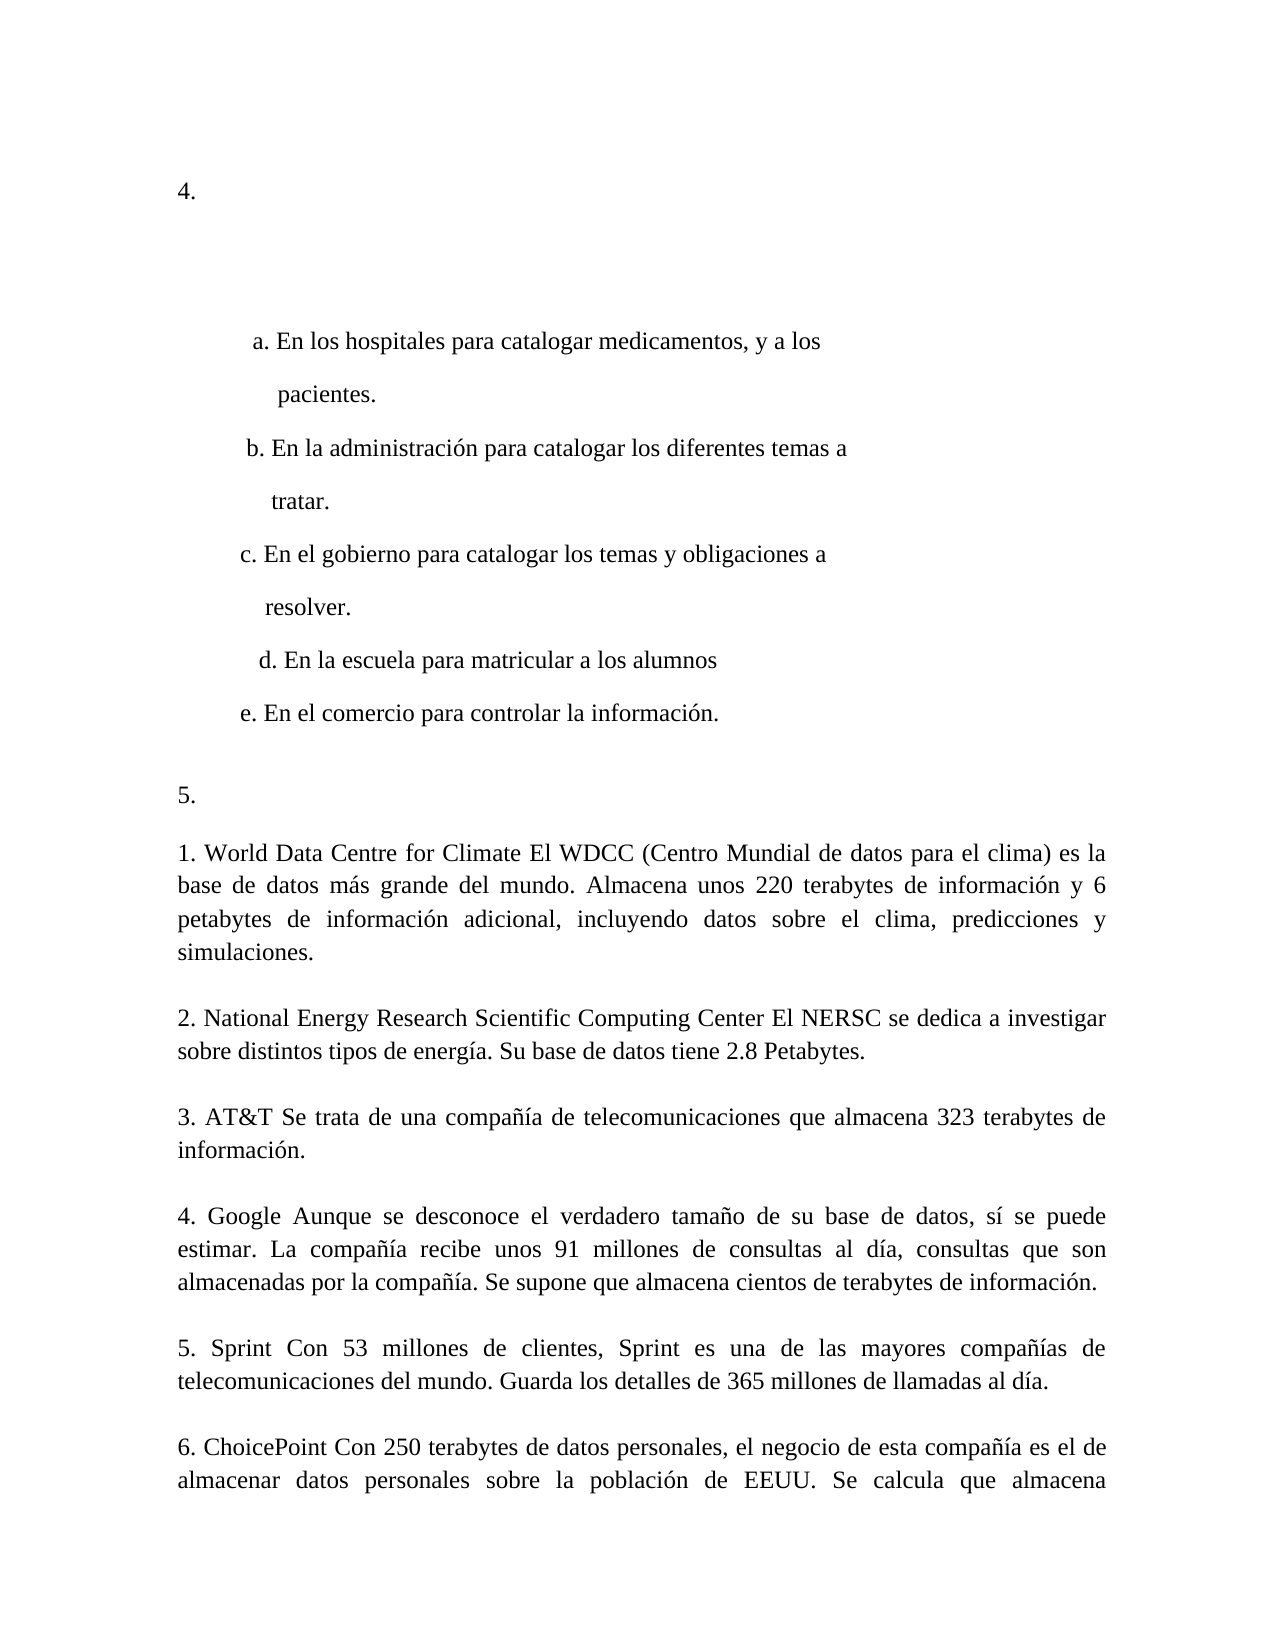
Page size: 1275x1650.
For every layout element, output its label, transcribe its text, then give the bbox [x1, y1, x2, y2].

text tratar. [215, 461, 1107, 514]
text 1. World Data Centre for Climate El WDCC (Centro Mundial de datos para el clima) es la base de datos más grande del mundo. Almacena unos 220 terabytes de información y 6 petabytes de información adicional, incluyendo datos sobre el clima, predicciones y simulaciones. [177, 838, 1107, 965]
text 2. National Energy Research Scientific Computing Center El NERSC se dedica a investigar sobre distintos tipos de energía. Su base de datos tiene 2.8 Petabytes. [177, 1003, 1107, 1064]
text e. En el comercio para controlar la información. [177, 674, 1107, 727]
text 4. Google Aunque se desconoce el verdadero tamaño de su base de datos, sí se puede estimar. La compañía recibe unos 91 millones de consultas al día, consultas que son almacenadas por la compañía. Se supone que almacena cientos de terabytes de información. [177, 1201, 1107, 1296]
text a. En los hospitales para catalogar medicamentos, y a los [252, 302, 1107, 355]
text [177, 1432, 1107, 1494]
text 3. AT&T Se trata de una compañía de telecomunicaciones que almacena 323 terabytes de información. [177, 1102, 1107, 1163]
text pacientes. [252, 355, 1107, 408]
text 4. [177, 176, 1107, 205]
text resolver. [177, 568, 1107, 621]
text b. En la administración para catalogar los diferentes temas a [215, 408, 1107, 461]
text 5. Sprint Con 53 millones de clientes, Sprint es una de las mayores compañías de telecomunicaciones del mundo. Guarda los detalles de 365 millones de llamadas al día. [177, 1333, 1107, 1395]
text c. En el gobierno para catalogar los temas y obligaciones a [177, 514, 1107, 568]
text d. En la escuela para matricular a los alumnos [252, 621, 1107, 674]
text 5. [177, 780, 1107, 809]
